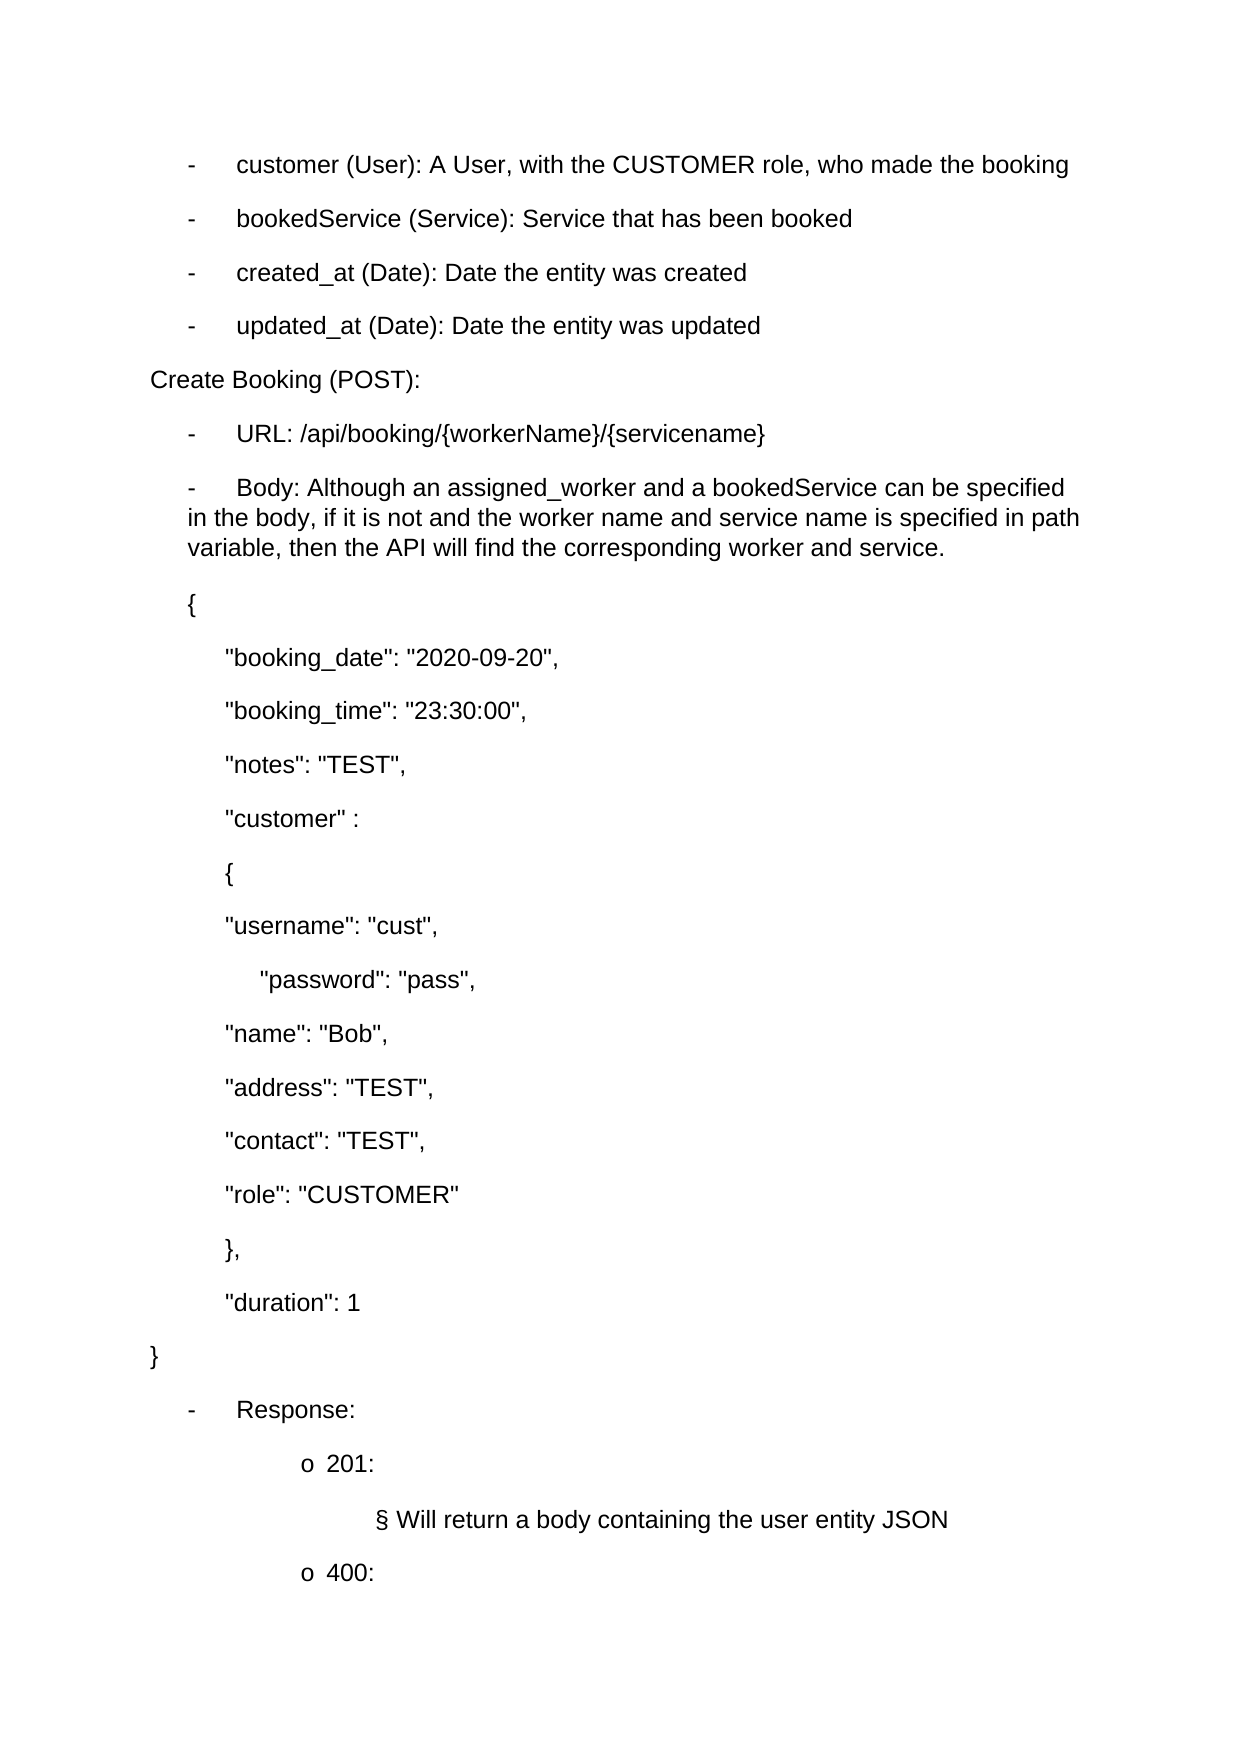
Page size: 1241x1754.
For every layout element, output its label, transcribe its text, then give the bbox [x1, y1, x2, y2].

text { [187, 589, 1090, 617]
text "customer" : [150, 804, 1090, 832]
text - customer (User): A User, with the CUSTOMER role, who made the booking [187, 150, 1090, 179]
text } [150, 1341, 1090, 1370]
text "contact": "TEST", [150, 1126, 1090, 1155]
text - Body: Although an assigned_worker and a bookedService can be specified in the body, if it is not and the worker name and service name is specified in path variable, then the API will find the corresponding worker and service. [187, 472, 1090, 562]
text - updated_at (Date): Date the entity was updated [187, 311, 1090, 340]
text - bookedService (Service): Service that has been booked [187, 204, 1090, 232]
text o 400: [300, 1558, 1090, 1589]
text - URL: /api/booking/{workerName}/{servicename} [187, 419, 1090, 447]
text "booking_date": "2020-09-20", [150, 642, 1090, 671]
text "booking_time": "23:30:00", [150, 696, 1090, 725]
text "duration": 1 [150, 1287, 1090, 1316]
text "password": "pass", [150, 965, 1090, 994]
text "notes": "TEST", [150, 750, 1090, 779]
text § Will return a body containing the user entity JSON [375, 1505, 1090, 1533]
text "name": "Bob", [150, 1019, 1090, 1047]
text o 201: [300, 1449, 1090, 1480]
text "username": "cust", [150, 911, 1090, 940]
text "role": "CUSTOMER" [150, 1180, 1090, 1209]
text - Response: [187, 1395, 1090, 1424]
text }, [150, 1234, 1090, 1262]
text Create Booking (POST): [150, 365, 1090, 394]
text { [150, 857, 1090, 886]
text "address": "TEST", [150, 1072, 1090, 1101]
text - created_at (Date): Date the entity was created [187, 257, 1090, 286]
